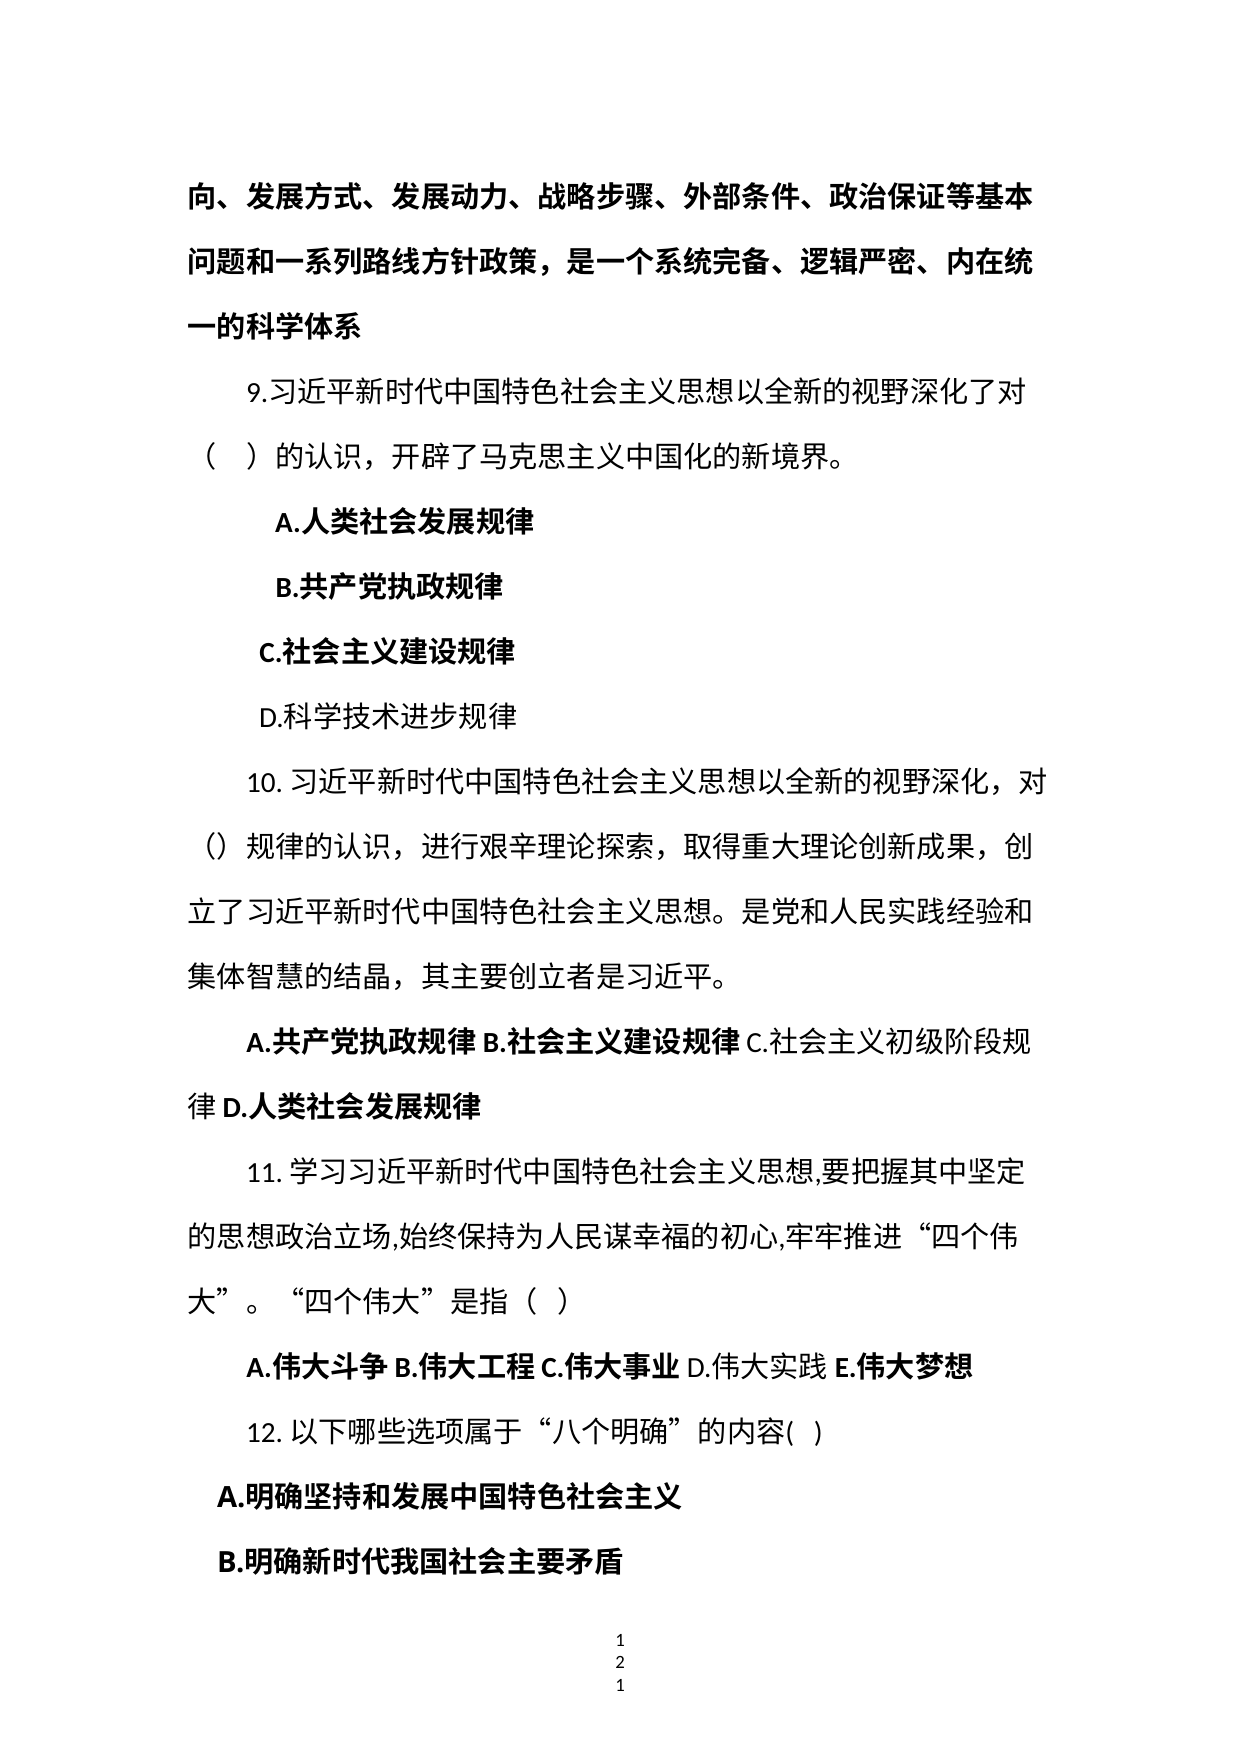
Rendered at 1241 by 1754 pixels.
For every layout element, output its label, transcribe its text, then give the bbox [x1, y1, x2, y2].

text D.科学技术进步规律 [187, 682, 1053, 747]
text A.伟大斗争B.伟大工程C.伟大事业D.伟大实践 E.伟大梦想 [187, 1332, 1053, 1397]
text A.共产党执政规律 B.社会主义建设规律C.社会主义初级阶段规律D.人类社会发展规律 [187, 1007, 1053, 1137]
text 11. 学习习近平新时代中国特色社会主义思想,要把握其中坚定的思想政治立场,始终保持为人民谋幸福的初心,牢牢推进“四个伟大”。“四个伟大”是指（ ） [187, 1137, 1053, 1332]
text 9.习近平新时代中国特色社会主义思想以全新的视野深化了对（ ）的认识，开辟了马克思主义中国化的新境界。 [187, 357, 1053, 487]
text 10. 习近平新时代中国特色社会主义思想以全新的视野深化，对（）规律的认识，进行艰辛理论探索，取得重大理论创新成果，创立了习近平新时代中国特色社会主义思想。是党和人民实践经验和集体智慧的结晶，其主要创立者是习近平。 [187, 747, 1053, 1007]
text B.明确新时代我国社会主要矛盾 [187, 1527, 1053, 1592]
text C.社会主义建设规律 [187, 617, 1053, 682]
text B.共产党执政规律 [187, 552, 1053, 617]
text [187, 162, 1053, 357]
text A.明确坚持和发展中国特色社会主义 [187, 1462, 1053, 1527]
text A.人类社会发展规律 [187, 487, 1053, 552]
text 12. 以下哪些选项属于“八个明确”的内容( ) [187, 1397, 1053, 1462]
